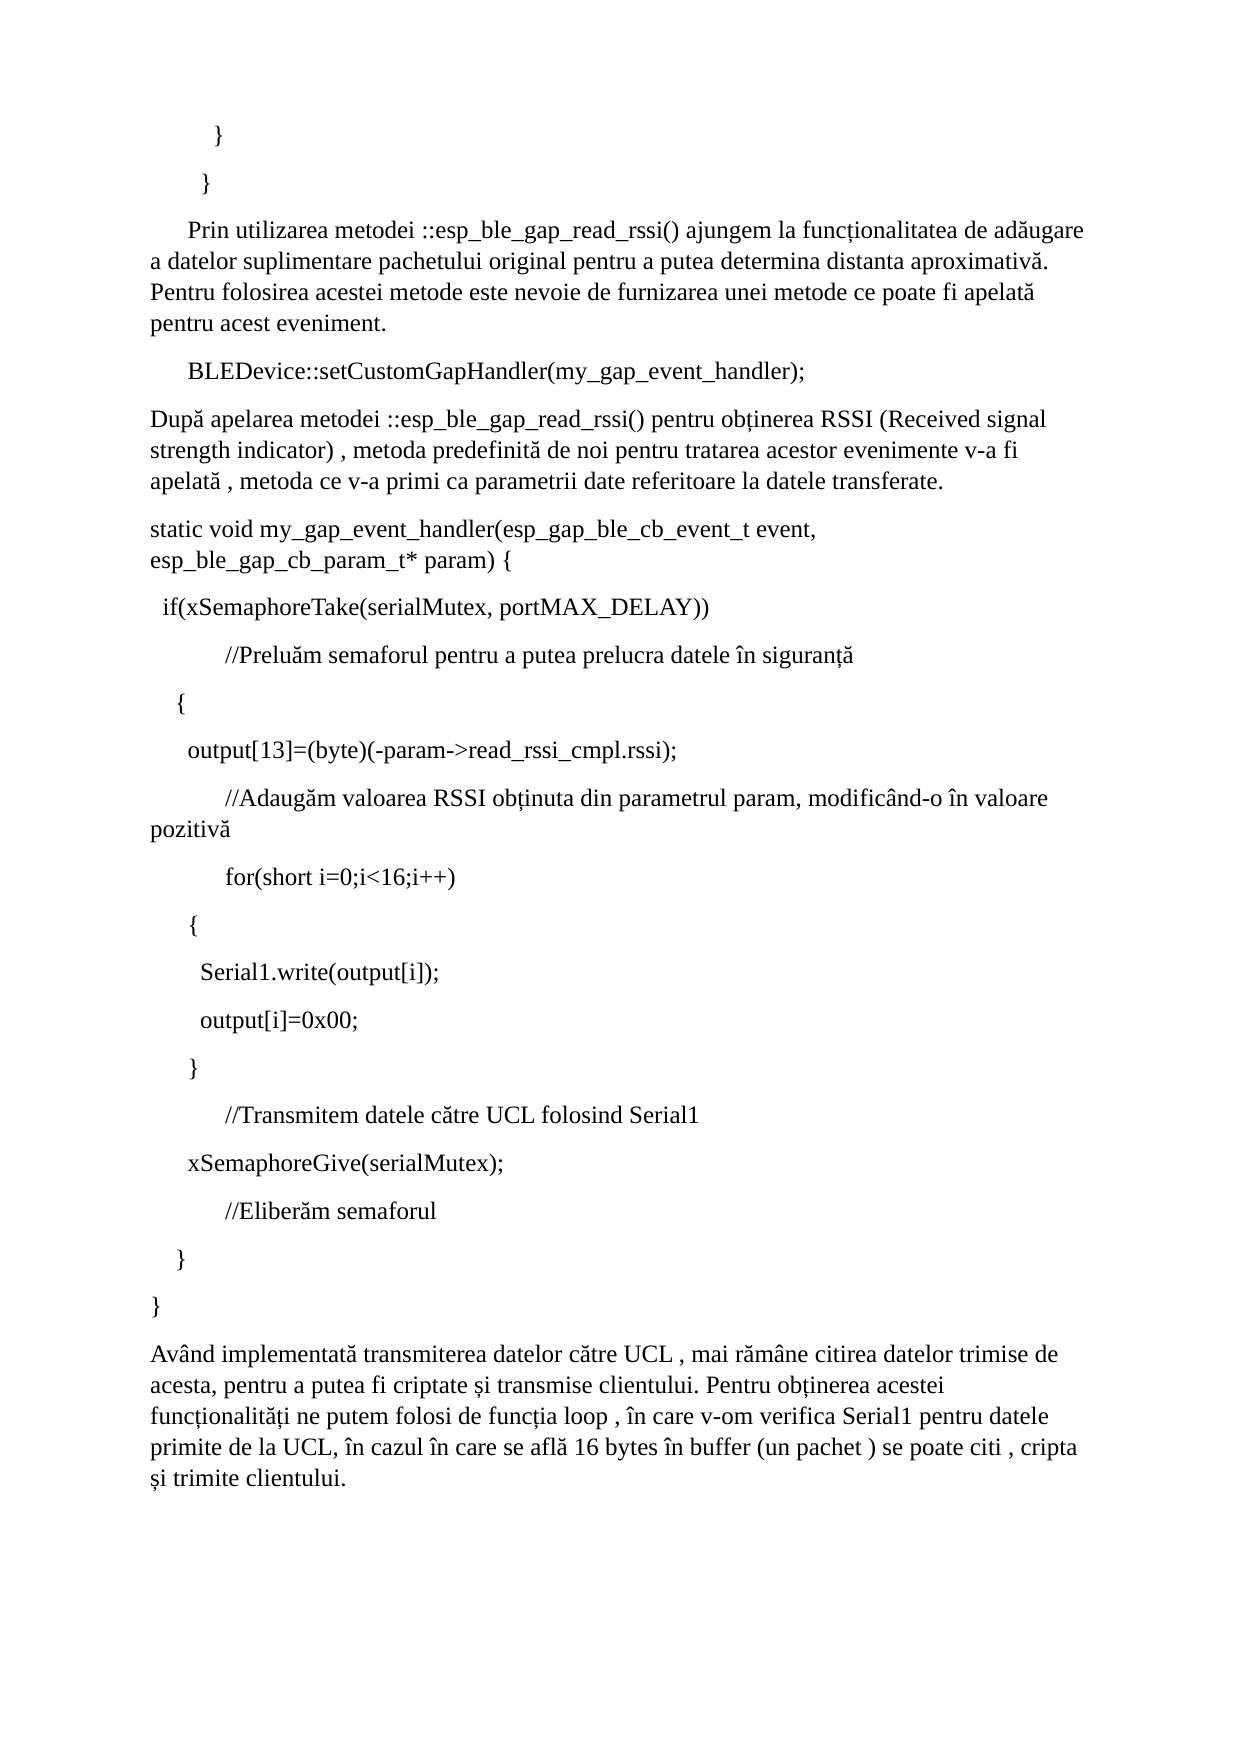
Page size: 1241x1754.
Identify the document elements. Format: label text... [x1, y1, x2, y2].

text //Preluăm semaforul pentru a putea prelucra datele în siguranță [150, 640, 1090, 669]
text } [150, 1244, 1090, 1272]
text După apelarea metodei ::esp_ble_gap_read_rssi() pentru obținerea RSSI (Received signal strength indicator) , metoda predefinită de noi pentru tratarea acestor evenimente v-a fi apelată , metoda ce v-a primi ca parametrii date referitoare la datele transferate. [150, 404, 1090, 495]
text xSemaphoreGive(serialMutex); [150, 1148, 1090, 1177]
text static void my_gap_event_handler(esp_gap_ble_cb_event_t event, esp_ble_gap_cb_param_t* param) { [150, 514, 1090, 573]
text //Transmitem datele către UCL folosind Serial1 [150, 1101, 1090, 1129]
text } [150, 168, 1090, 196]
text } [150, 120, 1090, 149]
text } [150, 1291, 1090, 1320]
text Serial1.write(output[i]); [150, 957, 1090, 986]
text Prin utilizarea metodei ::esp_ble_gap_read_rssi() ajungem la funcționalitatea de adăugare a datelor suplimentare pachetului original pentru a putea determina distanta aproximativă. Pentru folosirea acestei metode este nevoie de furnizarea unei metode ce poate fi apelată pentru acest eveniment. [150, 215, 1090, 337]
text Având implementată transmiterea datelor către UCL , mai rămâne citirea datelor trimise de acesta, pentru a putea fi criptate și transmise clientului. Pentru obținerea acestei funcționalități ne putem folosi de funcția loop , în care v-om verifica Serial1 pentru datele primite de la UCL, în cazul în care se află 16 bytes în buffer (un pachet ) se poate citi , cripta și trimite clientului. [150, 1339, 1090, 1492]
text //Eliberăm semaforul [150, 1196, 1090, 1225]
text if(xSemaphoreTake(serialMutex, portMAX_DELAY)) [150, 592, 1090, 621]
text } [150, 1053, 1090, 1082]
text BLEDevice::setCustomGapHandler(my_gap_event_handler); [150, 356, 1090, 385]
text for(short i=0;i<16;i++) [150, 862, 1090, 891]
text output[i]=0x00; [150, 1005, 1090, 1034]
text //Adaugăm valoarea RSSI obținuta din parametrul param, modificând-o în valoare pozitivă [150, 783, 1090, 843]
text { [150, 688, 1090, 717]
text { [150, 910, 1090, 938]
text output[13]=(byte)(-param->read_rssi_cmpl.rssi); [150, 736, 1090, 764]
